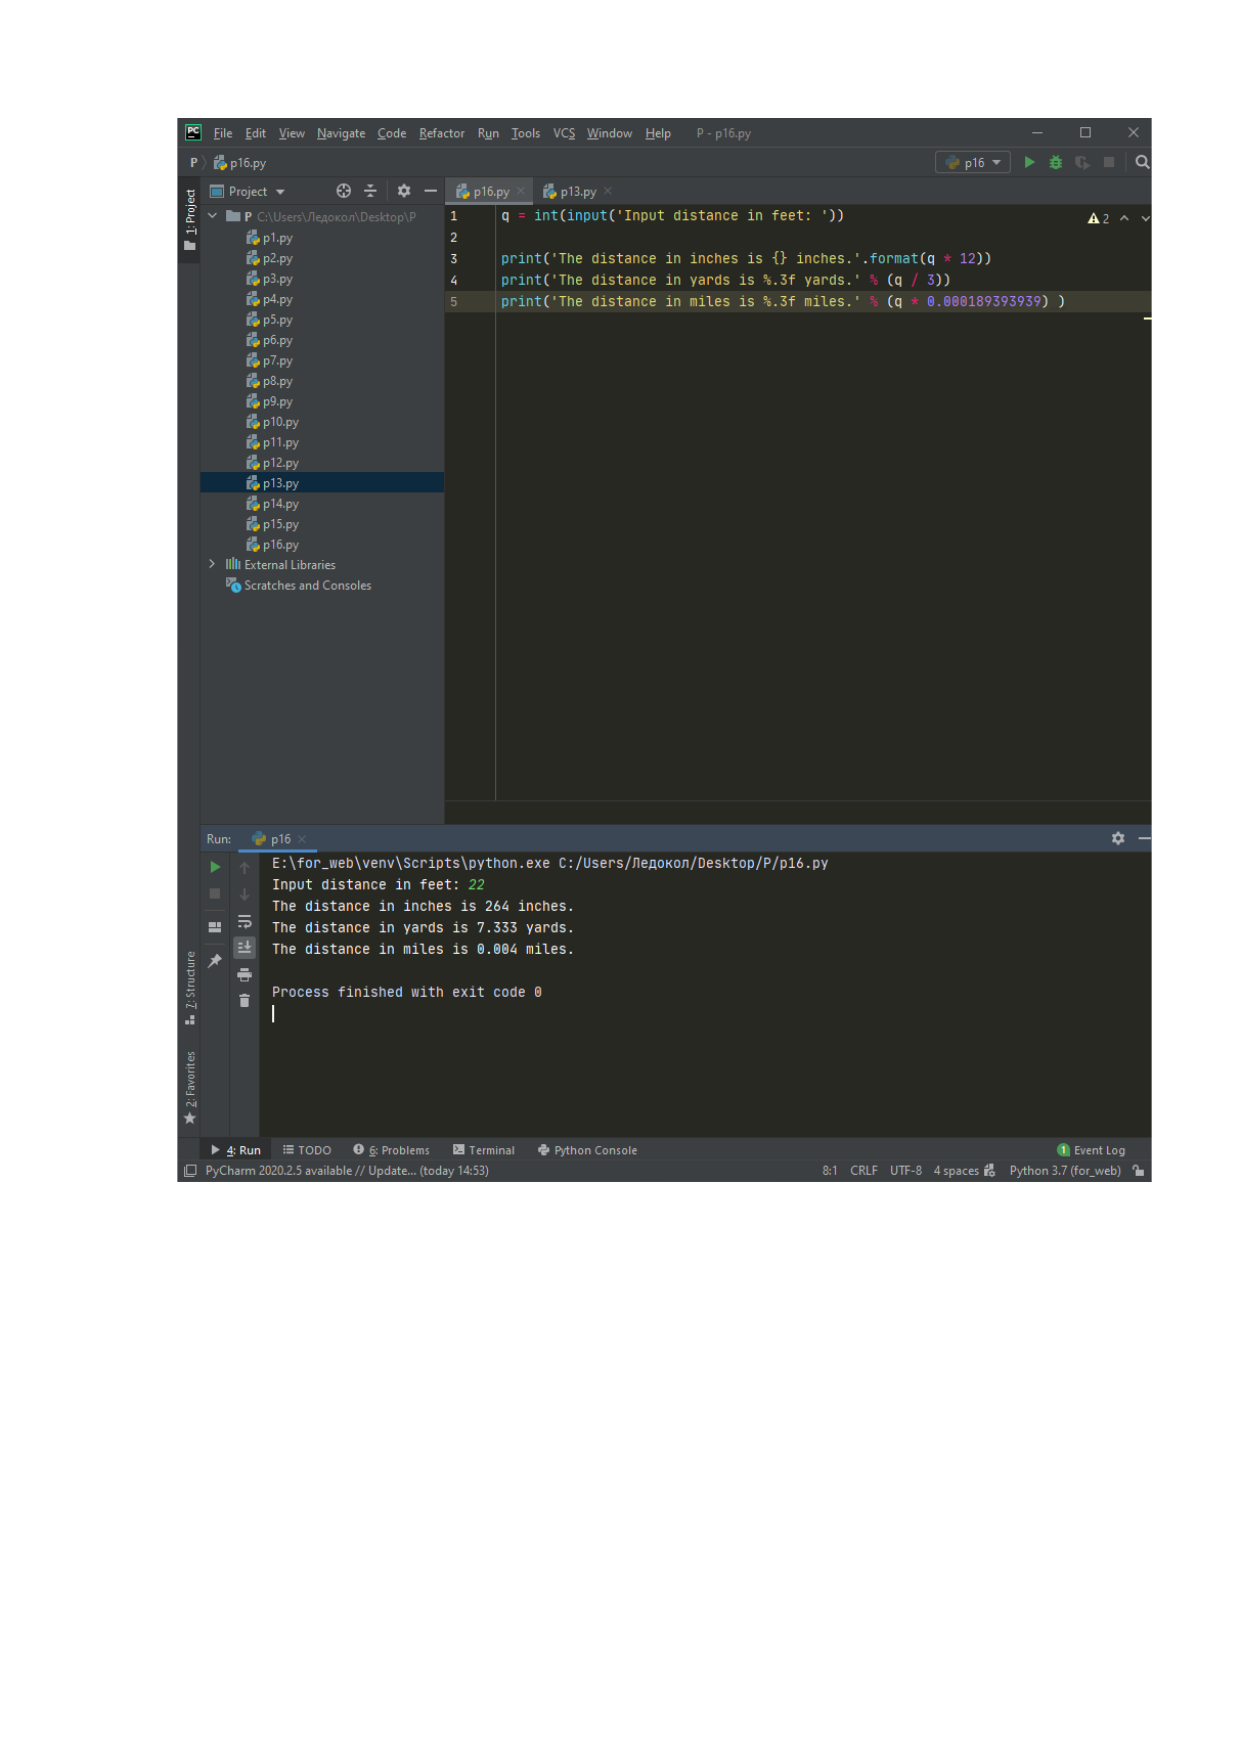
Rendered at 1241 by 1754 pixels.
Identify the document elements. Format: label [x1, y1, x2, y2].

picture [177, 118, 1152, 1182]
